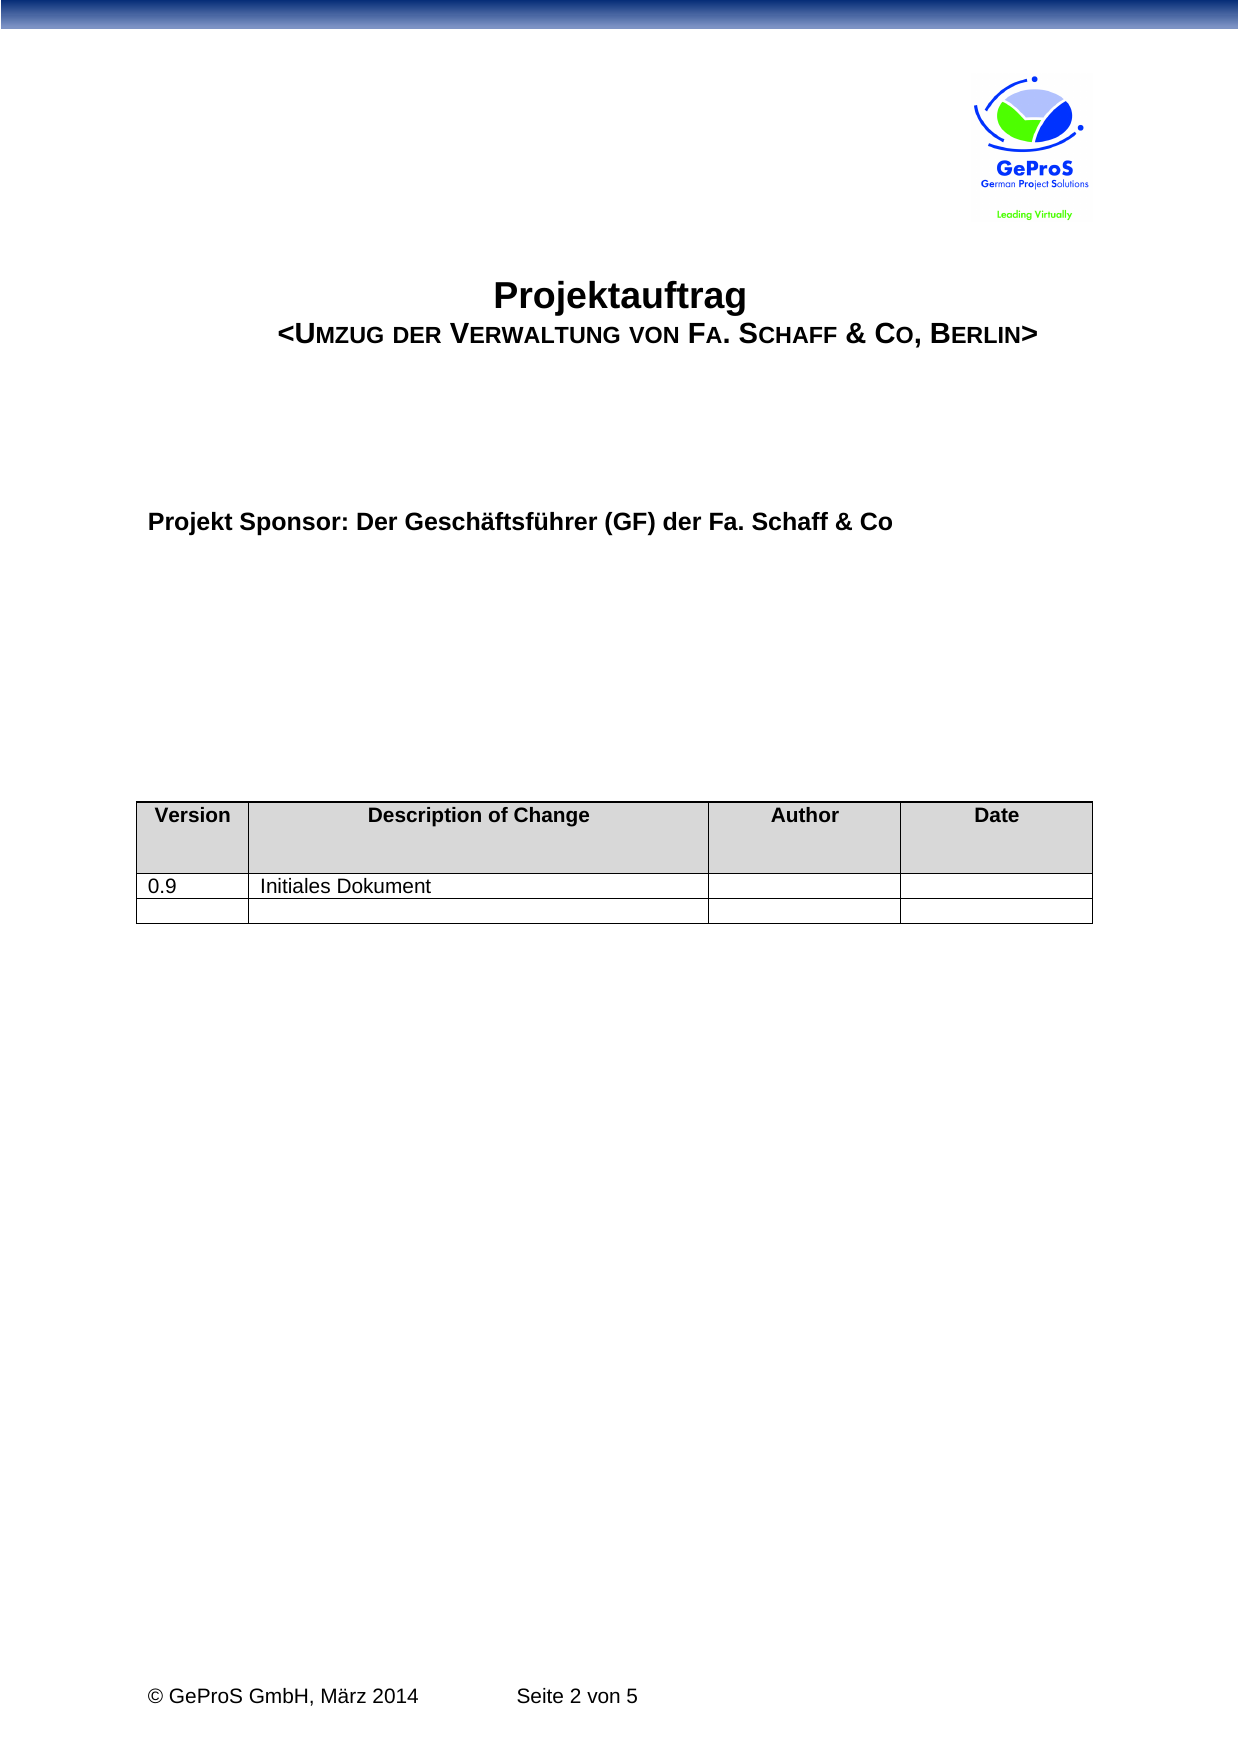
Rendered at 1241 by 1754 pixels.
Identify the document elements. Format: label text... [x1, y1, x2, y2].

table_cell Initiales Dokument [249, 874, 708, 898]
picture [970, 73, 1093, 222]
text Projekt Sponsor: Der Geschäftsführer (GF) der Fa. Schaff & Co [148, 507, 1093, 536]
table_header Date [901, 803, 1092, 873]
text <Umzug der Verwaltung von Fa. Schaff & Co, Berlin> [148, 316, 1093, 350]
table_header Version [137, 803, 248, 873]
table_cell [137, 899, 248, 923]
table_header Author [709, 803, 900, 873]
table_cell [901, 899, 1092, 923]
table_cell [249, 899, 708, 923]
table_cell [709, 874, 900, 898]
table_header Description of Change [249, 803, 708, 873]
text Projektauftrag [148, 273, 1093, 316]
table_cell [901, 874, 1092, 898]
table_cell [709, 899, 900, 923]
picture [0, 0, 1238, 28]
table_cell 0.9 [137, 874, 248, 898]
